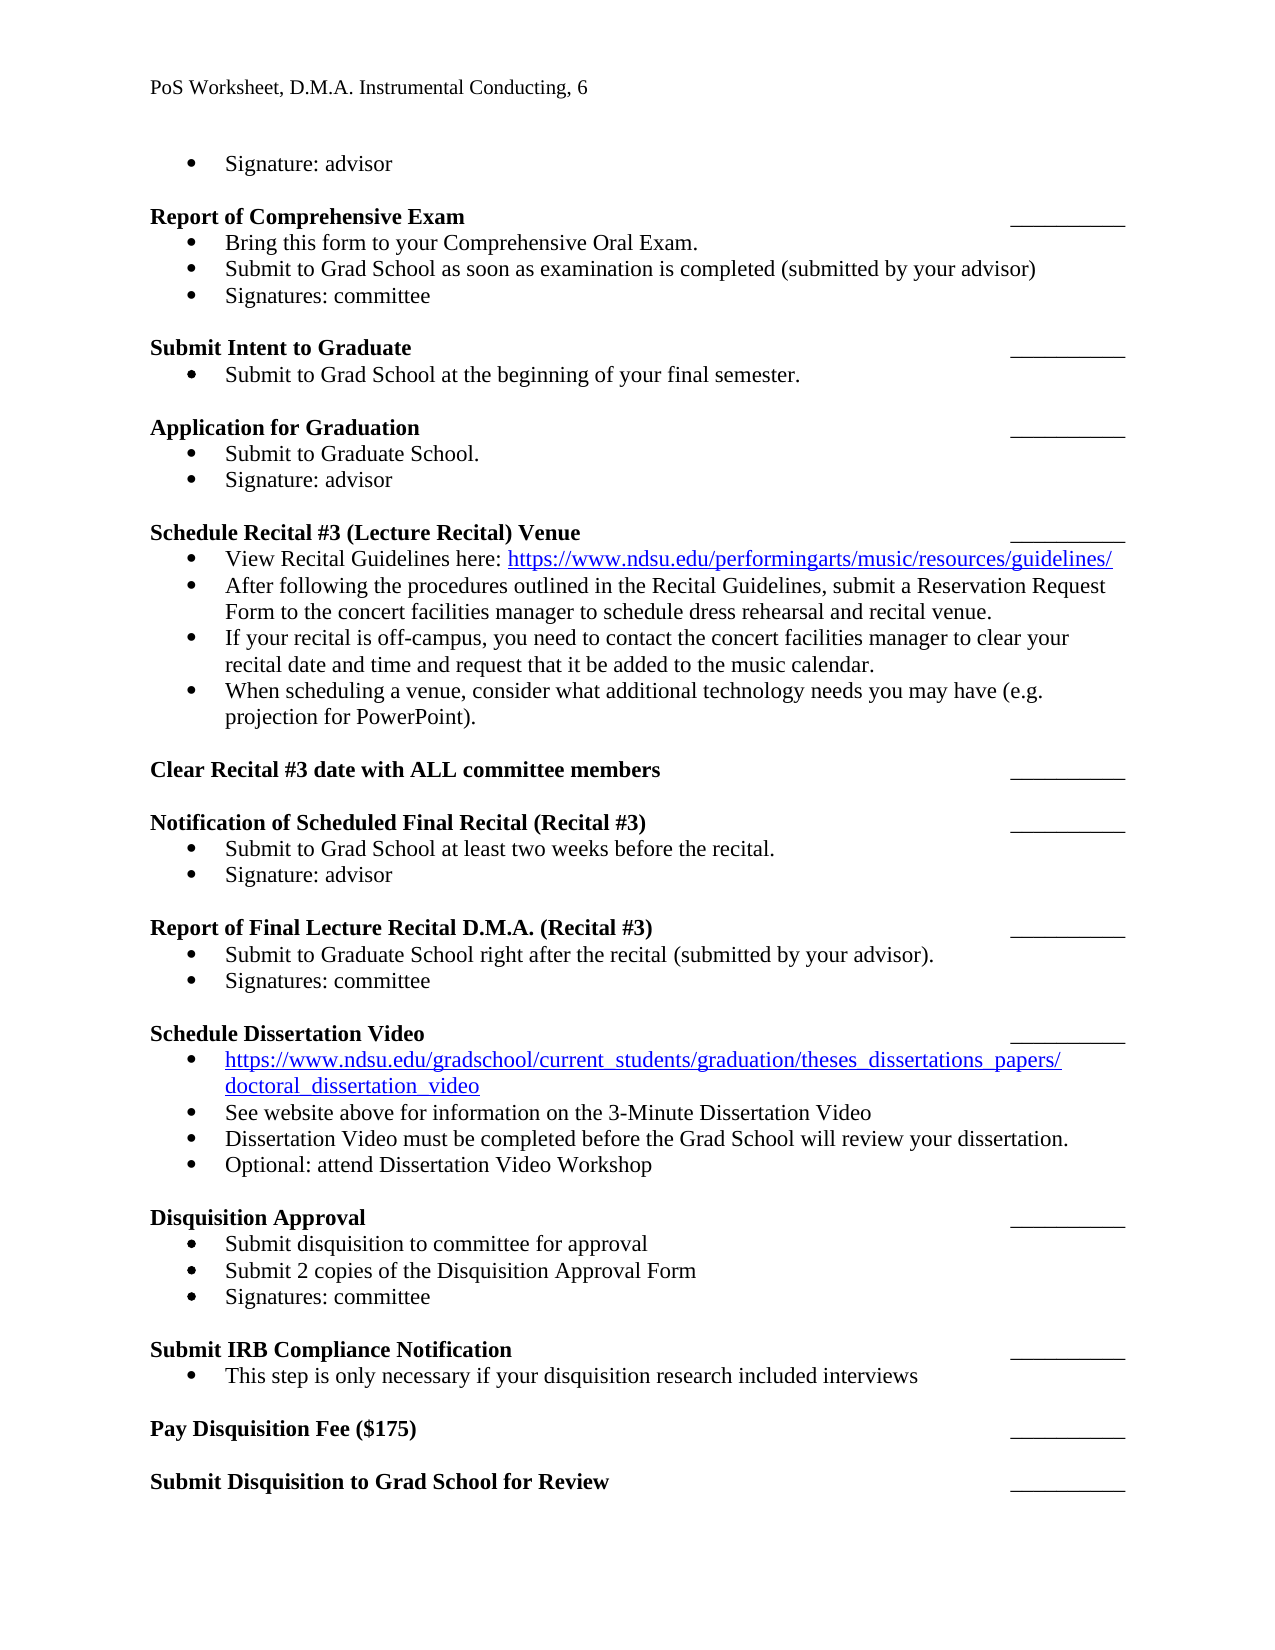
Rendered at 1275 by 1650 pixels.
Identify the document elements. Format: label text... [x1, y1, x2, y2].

list Submit to Graduate School. [187, 440, 1125, 466]
list Signatures: committee [187, 967, 1125, 993]
list Submit disquisition to committee for approval [187, 1231, 1125, 1257]
text Schedule Recital #3 (Lecture Recital) Venue __________ [150, 519, 1125, 545]
text Submit Disquisition to Grad School for Review __________ [150, 1468, 1125, 1494]
list See website above for information on the 3-Minute Dissertation Video [187, 1099, 1125, 1125]
list Optional: attend Dissertation Video Workshop [187, 1151, 1125, 1178]
list Signatures: committee [187, 282, 1125, 308]
text Notification of Scheduled Final Recital (Recital #3) __________ [150, 809, 1125, 835]
list https://www.ndsu.edu/gradschool/current_students/graduation/theses_dissertations_papers/doctoral_dissertation_video [187, 1046, 1125, 1099]
text Disquisition Approval __________ [150, 1204, 1125, 1231]
list Submit to Grad School as soon as examination is completed (submitted by your advisor) [187, 255, 1125, 282]
text Submit Intent to Graduate __________ [150, 334, 1125, 361]
text Application for Graduation __________ [150, 413, 1125, 440]
list If your recital is off-campus, you need to contact the concert facilities manager to clear your recital date and time and request that it be added to the music calendar. [187, 624, 1125, 677]
list Bring this form to your Comprehensive Oral Exam. [187, 229, 1125, 255]
text Pay Disquisition Fee ($175) __________ [150, 1415, 1125, 1441]
list After following the procedures outlined in the Recital Guidelines, submit a Reservation Request Form to the concert facilities manager to schedule dress rehearsal and recital venue. [187, 572, 1125, 624]
list Submit to Grad School at the beginning of your final semester. [187, 361, 1125, 387]
list Signatures: committee [187, 1283, 1125, 1309]
text Schedule Dissertation Video __________ [150, 1020, 1125, 1046]
list Dissertation Video must be completed before the Grad School will review your dissertation. [187, 1125, 1125, 1151]
text Clear Recital #3 date with ALL committee members __________ [150, 756, 1125, 782]
list View Recital Guidelines here: https://www.ndsu.edu/performingarts/music/resources/guidelines/ [187, 545, 1125, 572]
list Submit to Grad School at least two weeks before the recital. [187, 835, 1125, 862]
list Submit 2 copies of the Disquisition Approval Form [187, 1257, 1125, 1283]
list Submit to Graduate School right after the recital (submitted by your advisor). [187, 941, 1125, 967]
list When scheduling a venue, consider what additional technology needs you may have (e.g. projection for PowerPoint). [187, 677, 1125, 730]
list Signature: advisor [187, 862, 1125, 888]
list Signature: advisor [187, 150, 1125, 176]
text Submit IRB Compliance Notification __________ [150, 1336, 1125, 1362]
list This step is only necessary if your disquisition research included interviews [187, 1362, 1125, 1389]
text Report of Comprehensive Exam __________ [150, 203, 1125, 229]
text Report of Final Lecture Recital D.M.A. (Recital #3) __________ [150, 914, 1125, 941]
list Signature: advisor [187, 466, 1125, 493]
